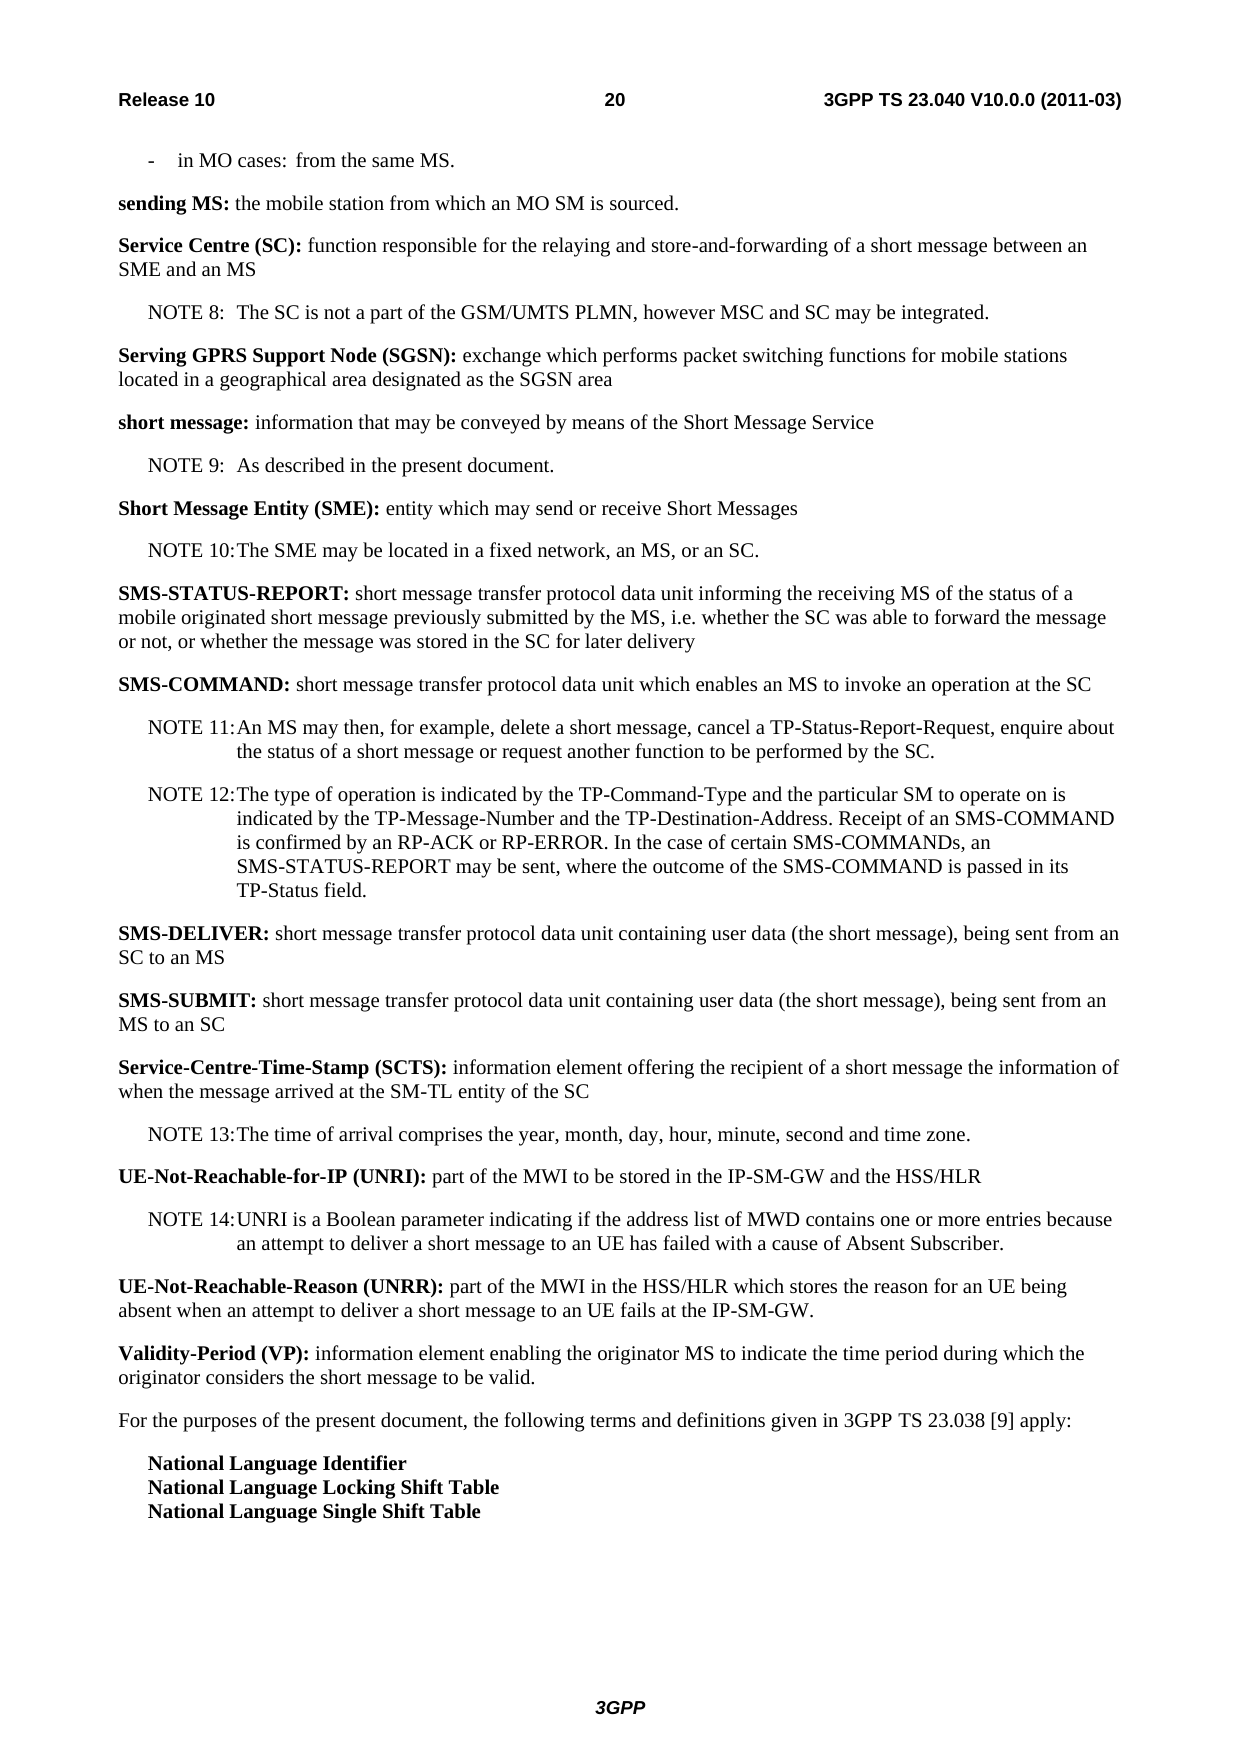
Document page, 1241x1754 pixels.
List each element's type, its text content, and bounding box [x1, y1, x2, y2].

text National Language Identifier [148, 1451, 1122, 1474]
list SMS-COMMAND: short message transfer protocol data unit which enables an MS to invoke an operation at the SC [118, 672, 1122, 696]
text For the purposes of the present document, the following terms and definitions given in 3GPP TS 23.038 [9] apply: [118, 1408, 1122, 1432]
text UE-Not-Reachable-Reason (UNRR): part of the MWI in the HSS/HLR which stores the reason for an UE being absent when an attempt to deliver a short message to an UE fails at the IP-SM-GW. [118, 1274, 1122, 1322]
text NOTE 12: The type of operation is indicated by the TP-Command-Type and the particular SM to operate on is indicated by the TP-Message-Number and the TP-Destination-Address. Receipt of an SMS-COMMAND is confirmed by an RP-ACK or RP-ERROR. In the case of certain SMS-COMMANDs, an SMS-STATUS-REPORT may be sent, where the outcome of the SMS-COMMAND is passed in its TP-Status field. [148, 782, 1122, 902]
text Validity-Period (VP): information element enabling the originator MS to indicate the time period during which the originator considers the short message to be valid. [118, 1341, 1122, 1389]
text SMS-DELIVER: short message transfer protocol data unit containing user data (the short message), being sent from an SC to an MS [118, 921, 1122, 969]
text NOTE 9: As described in the present document. [148, 453, 1122, 477]
text NOTE 11: An MS may then, for example, delete a short message, cancel a TP-Status-Report-Request, enquire about the status of a short message or request another function to be performed by the SC. [148, 715, 1122, 763]
text Serving GPRS Support Node (SGSN): exchange which performs packet switching functions for mobile stations located in a geographical area designated as the SGSN area [118, 343, 1122, 391]
text NOTE 10: The SME may be located in a fixed network, an MS, or an SC. [148, 538, 1122, 562]
text NOTE 14: UNRI is a Boolean parameter indicating if the address list of MWD contains one or more entries because an attempt to deliver a short message to an UE has failed with a cause of Absent Subscriber. [148, 1207, 1122, 1255]
text National Language Locking Shift Table [148, 1474, 1122, 1499]
text National Language Single Shift Table [148, 1499, 1122, 1523]
text SMS-SUBMIT: short message transfer protocol data unit containing user data (the short message), being sent from an MS to an SC [118, 988, 1122, 1036]
text Service Centre (SC): function responsible for the relaying and store-and-forwarding of a short message between an SME and an MS [118, 233, 1122, 281]
text Service-Centre-Time-Stamp (SCTS): information element offering the recipient of a short message the information of when the message arrived at the SM-TL entity of the SC [118, 1054, 1122, 1103]
text NOTE 13: The time of arrival comprises the year, month, day, hour, minute, second and time zone. [148, 1121, 1122, 1146]
text - in MO cases: from the same MS. [148, 148, 1122, 172]
list Short Message Entity (SME): entity which may send or receive Short Messages [118, 496, 1122, 519]
list UE-Not-Reachable-for-IP (UNRI): part of the MWI to be stored in the IP-SM-GW and the HSS/HLR [118, 1164, 1122, 1188]
text NOTE 8: The SC is not a part of the GSM/UMTS PLMN, however MSC and SC may be integrated. [148, 300, 1122, 324]
text SMS-STATUS-REPORT: short message transfer protocol data unit informing the receiving MS of the status of a mobile originated short message previously submitted by the MS, i.e. whether the SC was able to forward the message or not, or whether the message was stored in the SC for later delivery [118, 581, 1122, 653]
text sending MS: the mobile station from which an MO SM is sourced. [118, 191, 1122, 214]
text short message: information that may be conveyed by means of the Short Message Service [118, 410, 1122, 434]
